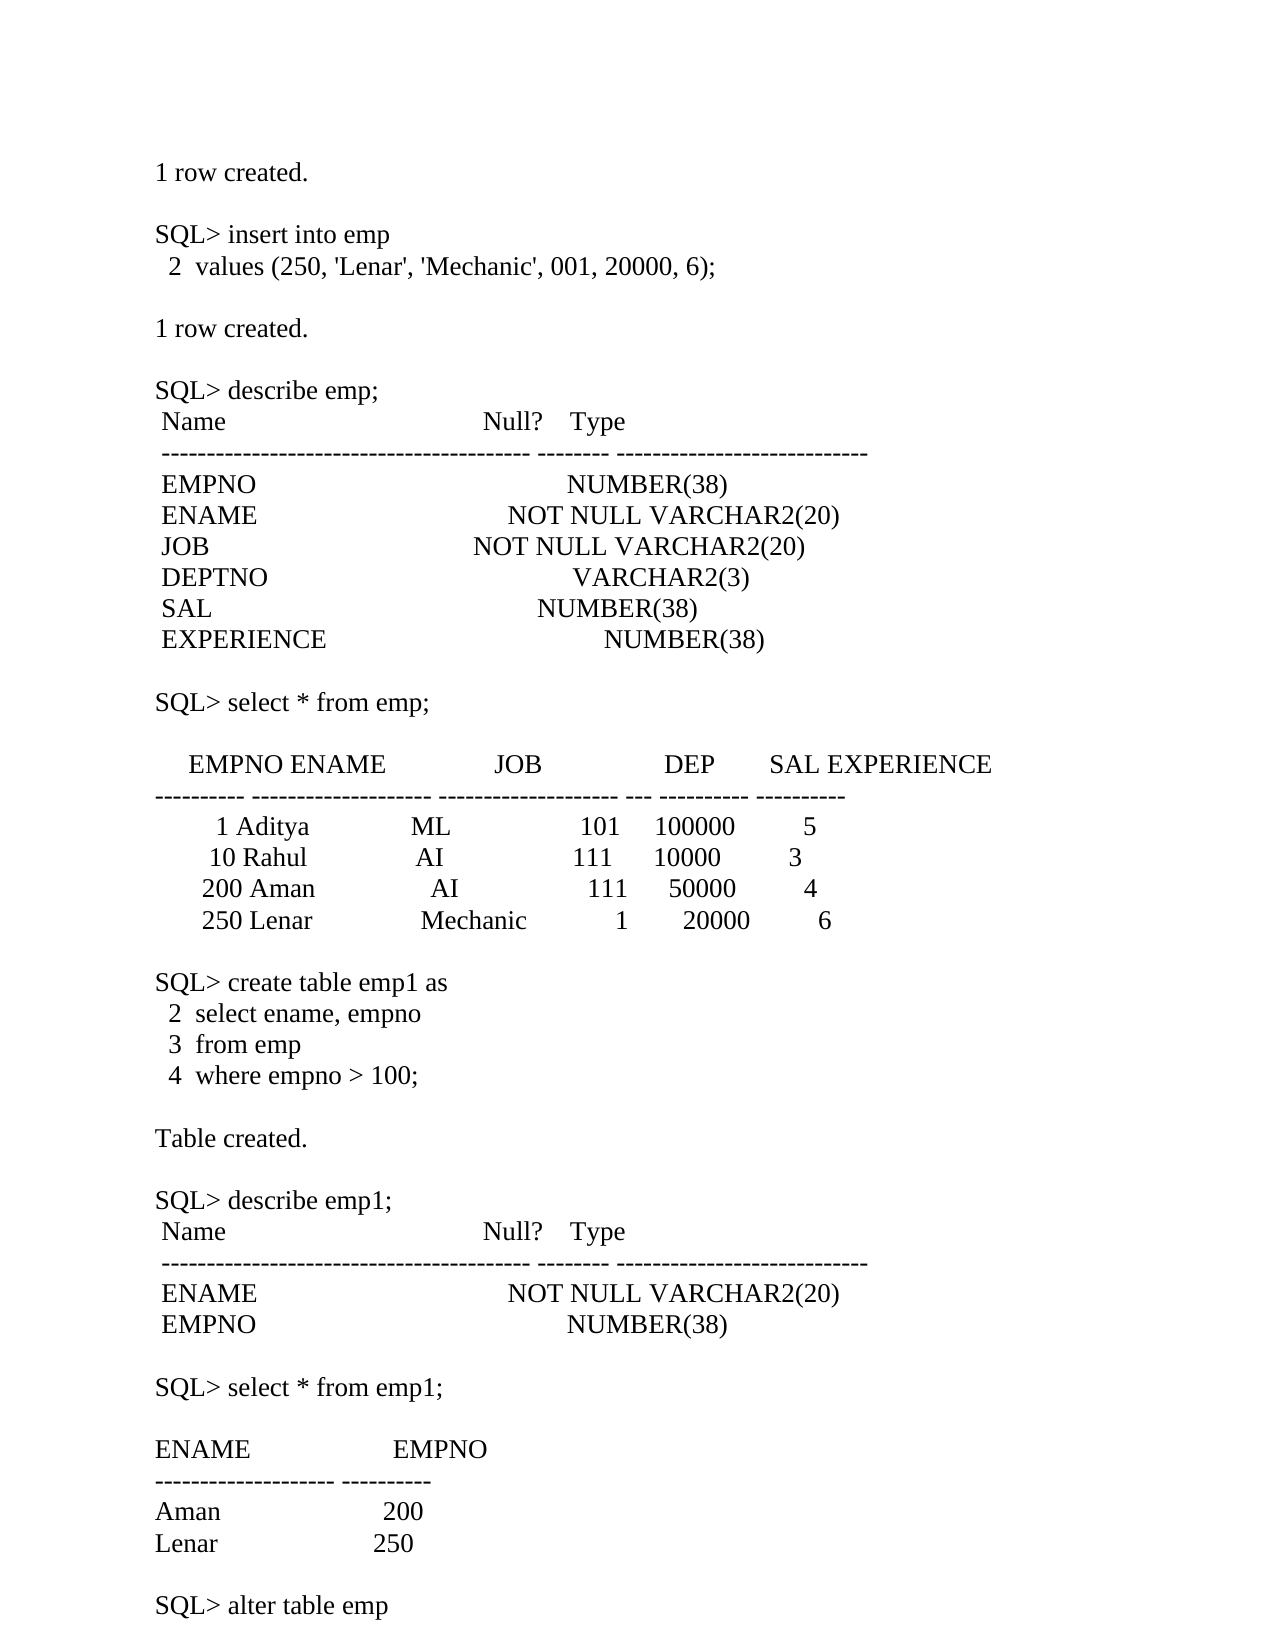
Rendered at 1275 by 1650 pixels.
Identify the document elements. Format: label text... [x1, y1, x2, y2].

text 4 where empno > 100; [154, 1059, 1275, 1091]
text DEPTNO VARCHAR2(3) [154, 561, 1275, 592]
text ENAME EMPNO [154, 1433, 1275, 1464]
text JOB NOT NULL VARCHAR2(20) [154, 530, 1275, 561]
text Name Null? Type [154, 1215, 1275, 1246]
text ----------------------------------------- -------- ---------------------------- [154, 437, 1275, 468]
text 250 Lenar Mechanic 1 20000 6 [154, 904, 1275, 935]
text SQL> select * from emp; [154, 686, 1275, 717]
text 10 Rahul AI 111 10000 3 [154, 841, 1275, 873]
text SQL> describe emp1; [154, 1184, 1275, 1215]
text -------------------- ---------- [154, 1464, 1275, 1496]
text ENAME NOT NULL VARCHAR2(20) [154, 499, 1275, 530]
text ENAME NOT NULL VARCHAR2(20) [154, 1277, 1275, 1309]
text SQL> select * from emp1; [154, 1371, 1275, 1402]
text SAL NUMBER(38) [154, 592, 1275, 623]
text SQL> describe emp; [154, 374, 1275, 405]
text 2 select ename, empno [154, 997, 1275, 1028]
text EXPERIENCE NUMBER(38) [154, 623, 1275, 654]
text Table created. [154, 1122, 1275, 1153]
text 3 from emp [154, 1028, 1275, 1059]
text 1 row created. [154, 156, 1275, 187]
text 1 row created. [154, 312, 1275, 343]
text SQL> insert into emp [154, 218, 1275, 250]
text ---------- -------------------- -------------------- --- ---------- ---------- [154, 779, 1275, 810]
text Name Null? Type [154, 405, 1275, 437]
text Lenar 250 [154, 1527, 1275, 1558]
text 200 Aman AI 111 50000 4 [154, 873, 1275, 904]
text 2 values (250, 'Lenar', 'Mechanic', 001, 20000, 6); [154, 250, 1275, 281]
text EMPNO NUMBER(38) [154, 468, 1275, 499]
text EMPNO NUMBER(38) [154, 1309, 1275, 1340]
text 1 Aditya ML 101 100000 5 [154, 810, 1275, 841]
text SQL> alter table emp [154, 1589, 1275, 1620]
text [154, 1246, 1275, 1277]
text EMPNO ENAME JOB DEP SAL EXPERIENCE [154, 748, 1275, 779]
text Aman 200 [154, 1496, 1275, 1527]
text SQL> create table emp1 as [154, 966, 1275, 997]
